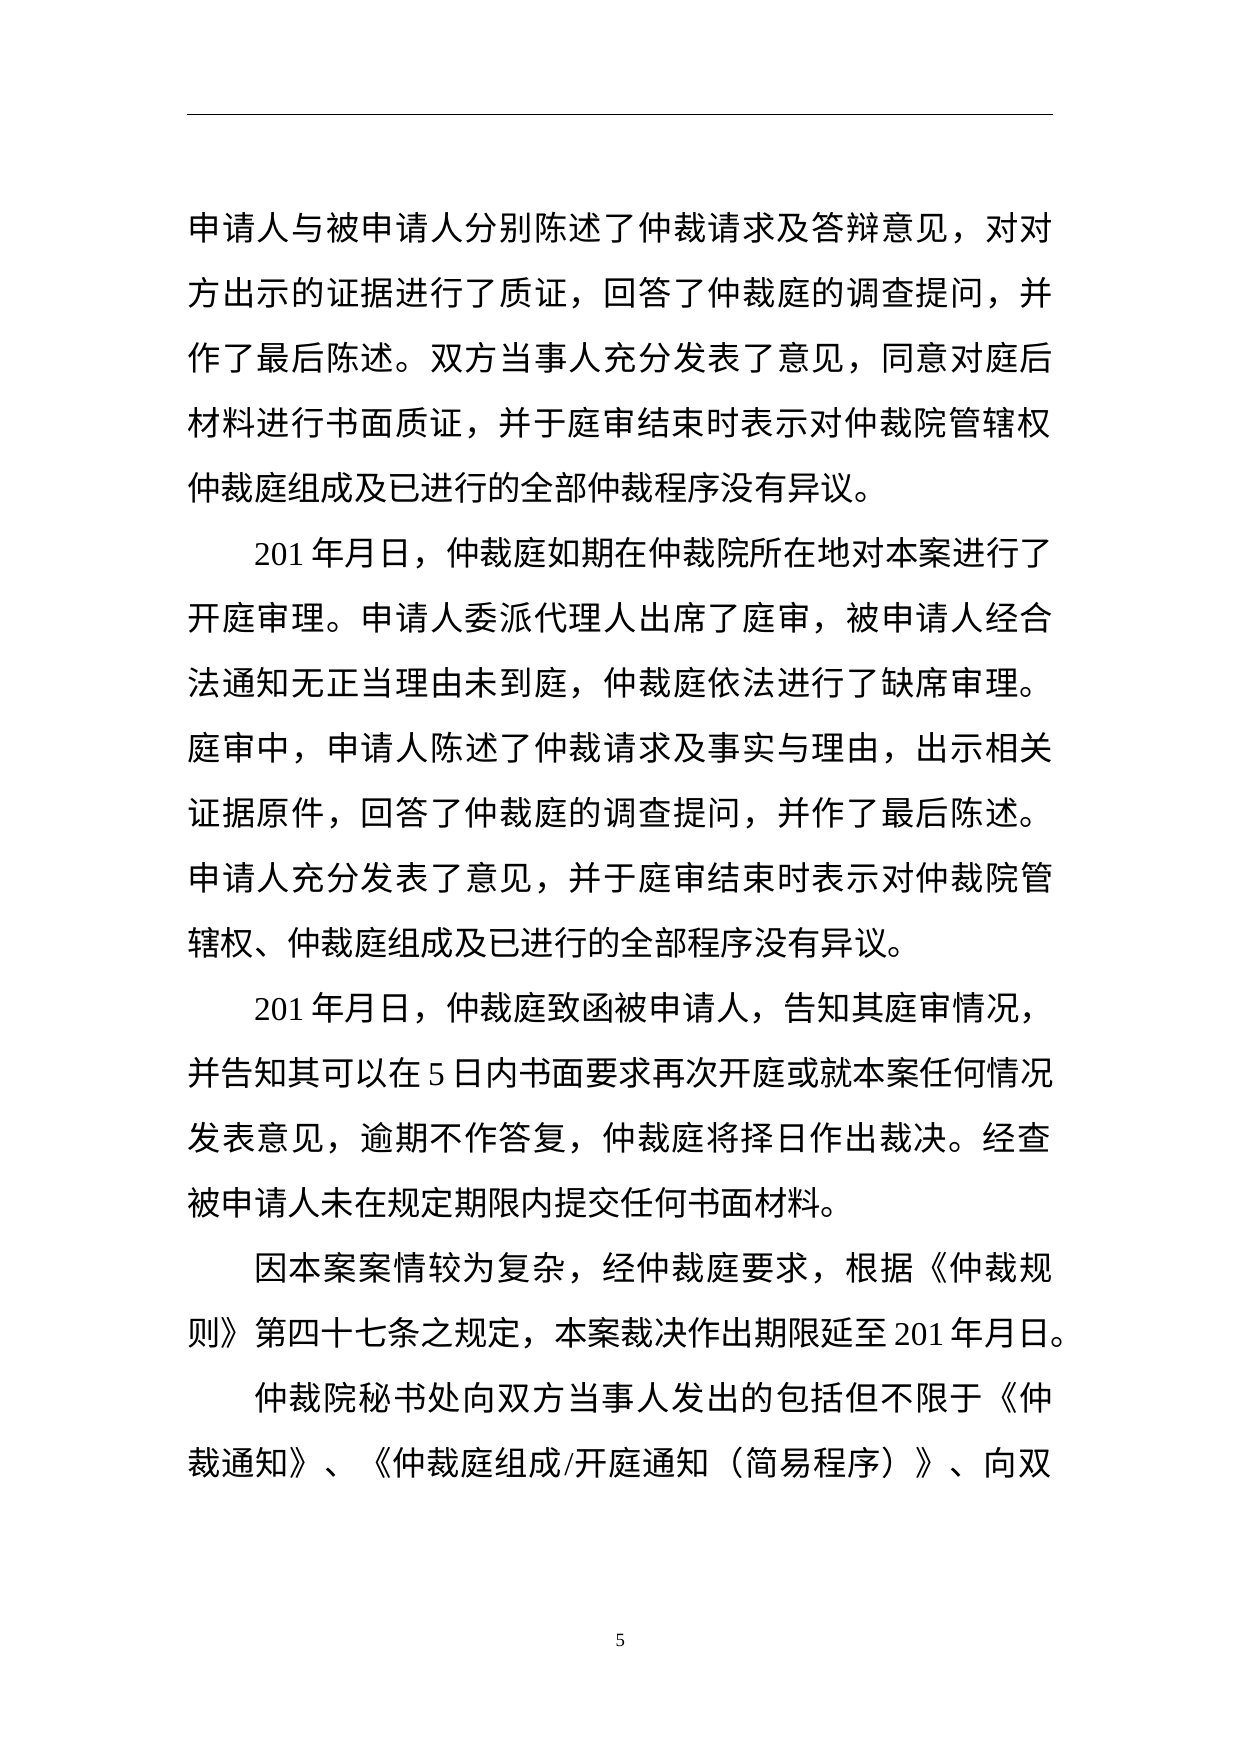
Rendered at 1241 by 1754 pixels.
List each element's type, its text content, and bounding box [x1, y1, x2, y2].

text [187, 1363, 1053, 1493]
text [187, 193, 1053, 518]
text 201年月日，仲裁庭如期在仲裁院所在地对本案进行了开庭审理。申请人委派代理人出席了庭审，被申请人经合法通知无正当理由未到庭，仲裁庭依法进行了缺席审理。庭审中，申请人陈述了仲裁请求及事实与理由，出示相关证据原件，回答了仲裁庭的调查提问，并作了最后陈述。申请人充分发表了意见，并于庭审结束时表示对仲裁院管辖权、仲裁庭组成及已进行的全部程序没有异议。 [187, 518, 1053, 973]
text 201年月日，仲裁庭致函被申请人，告知其庭审情况，并告知其可以在5日内书面要求再次开庭或就本案任何情况发表意见，逾期不作答复，仲裁庭将择日作出裁决。经查，被申请人未在规定期限内提交任何书面材料。 [187, 973, 1053, 1233]
text 因本案案情较为复杂，经仲裁庭要求，根据《仲裁规则》第四十七条之规定，本案裁决作出期限延至201年月日。 [187, 1233, 1053, 1363]
